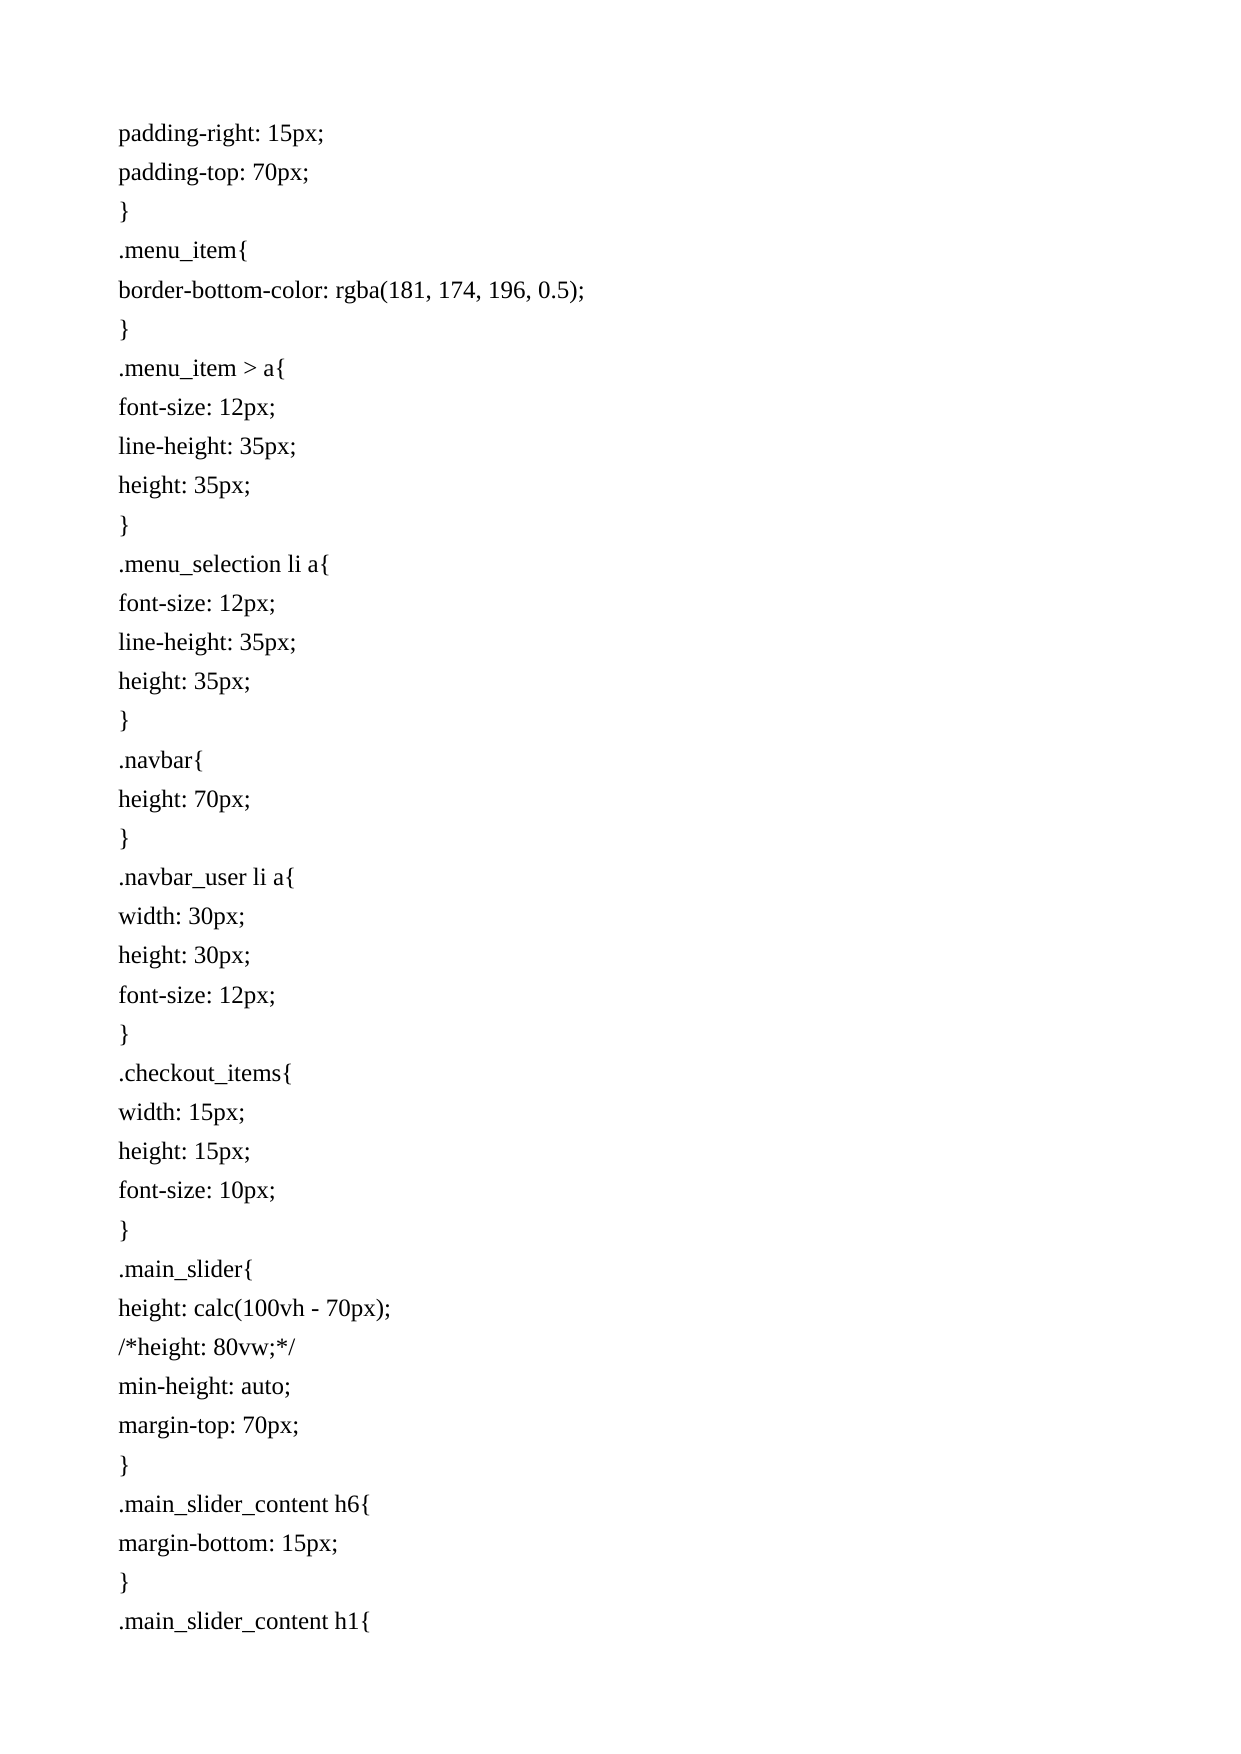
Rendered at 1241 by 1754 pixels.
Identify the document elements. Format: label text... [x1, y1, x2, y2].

text .navbar{ [118, 745, 1122, 773]
text height: 15px; [118, 1136, 1122, 1165]
text height: 35px; [118, 471, 1122, 499]
text } [118, 1450, 1122, 1478]
text } [118, 706, 1122, 734]
text font-size: 12px; [118, 980, 1122, 1008]
text height: calc(100vh - 70px); [118, 1293, 1122, 1322]
text .menu_item > a{ [118, 353, 1122, 382]
text } [118, 314, 1122, 343]
text padding-right: 15px; [118, 118, 1122, 147]
text .main_slider_content h1{ [118, 1606, 1122, 1635]
text padding-top: 70px; [118, 157, 1122, 186]
text border-bottom-color: rgba(181, 174, 196, 0.5); [118, 275, 1122, 303]
text } [118, 510, 1122, 538]
text margin-bottom: 15px; [118, 1528, 1122, 1557]
text font-size: 10px; [118, 1176, 1122, 1204]
text .navbar_user li a{ [118, 862, 1122, 891]
text font-size: 12px; [118, 392, 1122, 421]
text } [118, 1567, 1122, 1596]
text } [118, 196, 1122, 225]
text /*height: 80vw;*/ [118, 1332, 1122, 1361]
text margin-top: 70px; [118, 1411, 1122, 1439]
text } [118, 823, 1122, 852]
text height: 70px; [118, 784, 1122, 813]
text line-height: 35px; [118, 627, 1122, 656]
text width: 30px; [118, 901, 1122, 930]
text height: 35px; [118, 666, 1122, 695]
text width: 15px; [118, 1097, 1122, 1126]
text } [118, 1215, 1122, 1243]
text line-height: 35px; [118, 431, 1122, 460]
text .menu_item{ [118, 236, 1122, 264]
text .checkout_items{ [118, 1058, 1122, 1087]
text min-height: auto; [118, 1371, 1122, 1400]
text .main_slider{ [118, 1254, 1122, 1283]
text font-size: 12px; [118, 588, 1122, 617]
text .menu_selection li a{ [118, 549, 1122, 578]
text height: 30px; [118, 941, 1122, 969]
text } [118, 1019, 1122, 1048]
text .main_slider_content h6{ [118, 1489, 1122, 1518]
